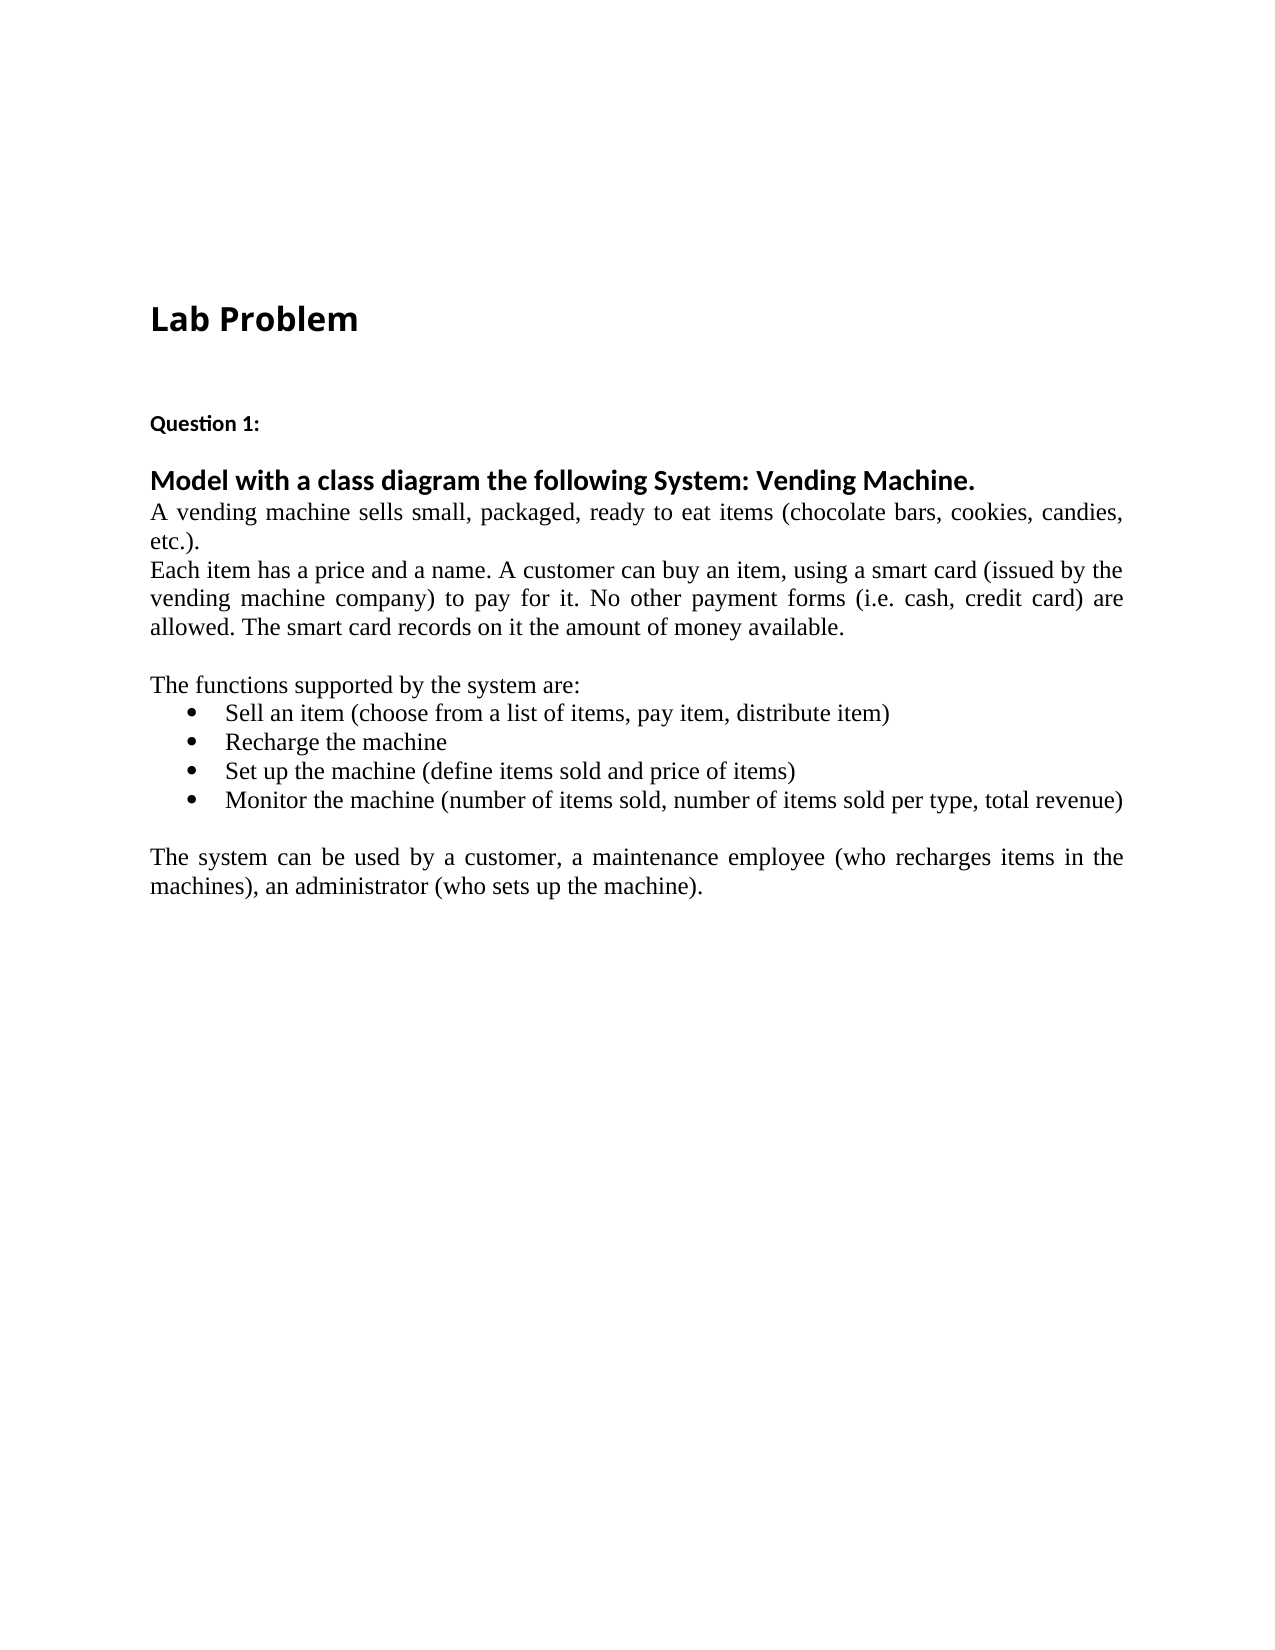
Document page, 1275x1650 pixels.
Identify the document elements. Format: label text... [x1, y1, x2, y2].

list Set up the machine (define items sold and price of items) [187, 756, 1125, 785]
text Model with a class diagram the following System: Vending Machine. [150, 462, 1125, 497]
list Recharge the machine [187, 727, 1125, 756]
text The system can be used by a customer, a maintenance employee (who recharges items in the machines), an administrator (who sets up the machine). [150, 842, 1125, 900]
text A vending machine sells small, packaged, ready to eat items (chocolate bars, cookies, candies, etc.). [150, 497, 1125, 555]
text The functions supported by the system are: [150, 670, 1125, 698]
list Sell an item (choose from a list of items, pay item, distribute item) [187, 698, 1125, 727]
text Question 1: [150, 409, 1125, 437]
list Monitor the machine (number of items sold, number of items sold per type, total revenue) [187, 785, 1125, 813]
text Each item has a price and a name. A customer can buy an item, using a smart card (issued by the vending machine company) to pay for it. No other payment forms (i.e. cash, credit card) are allowed. The smart card records on it the amount of money available. [150, 555, 1125, 641]
subtitle Lab Problem [150, 296, 1125, 341]
